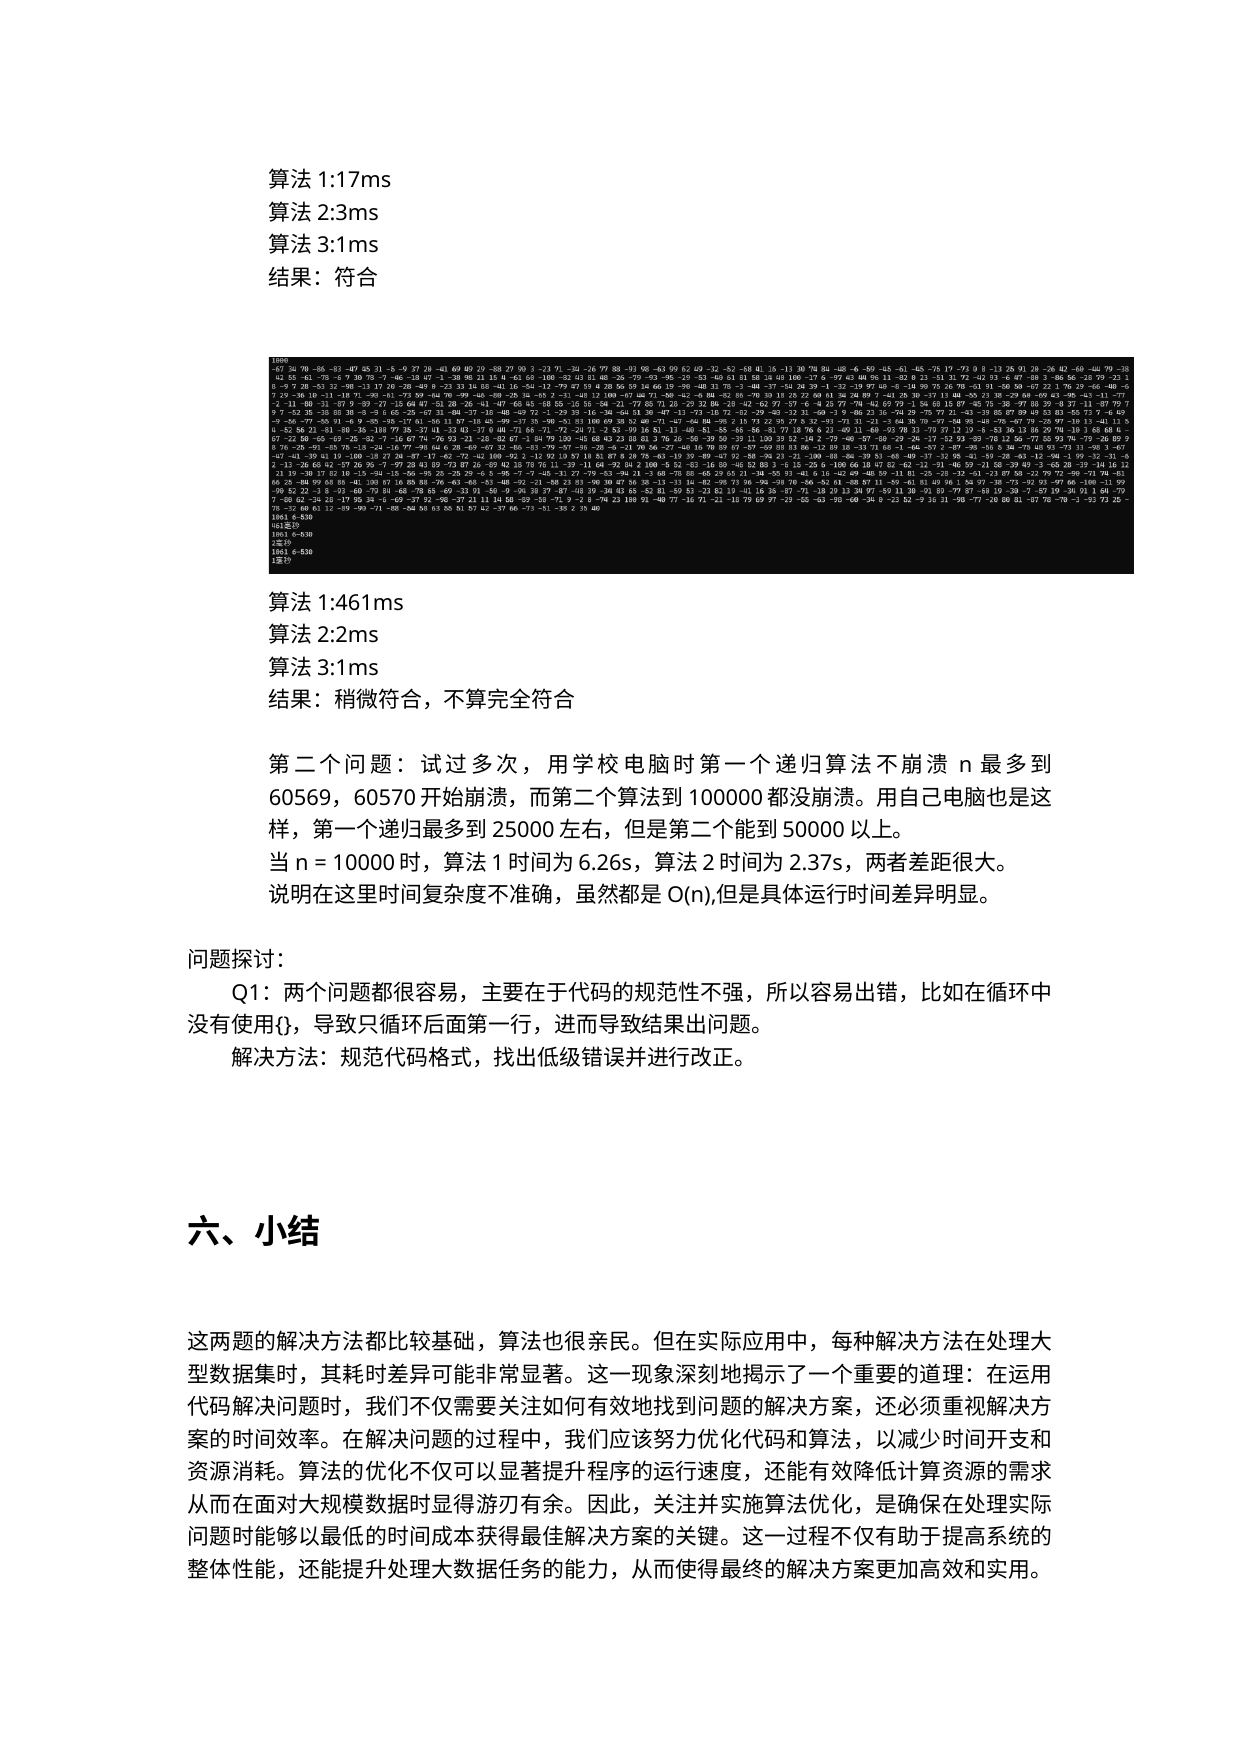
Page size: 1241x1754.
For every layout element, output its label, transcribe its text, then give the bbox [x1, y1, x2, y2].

list 结果：符合 [269, 259, 1053, 292]
list 说明在这里时间复杂度不准确，虽然都是O(n),但是具体运行时间差异明显。 [269, 877, 1053, 909]
list 算法3:1ms [269, 649, 1053, 682]
list 算法2:2ms [269, 617, 1053, 649]
subtitle 六、小结 [187, 1197, 1053, 1262]
list 第二个问题：试过多次，用学校电脑时第一个递归算法不崩溃n最多到60569，60570开始崩溃，而第二个算法到100000都没崩溃。用自己电脑也是这样，第一个递归最多到25000左右，但是第二个能到50000以上。 [269, 747, 1053, 844]
list 算法1:461ms [269, 584, 1053, 617]
list 当n = 10000时，算法1时间为6.26s，算法2时间为2.37s，两者差距很大。 [269, 844, 1053, 877]
text 问题探讨： [187, 942, 1053, 974]
picture [268, 357, 1134, 574]
text 解决方法：规范代码格式，找出低级错误并进行改正。 [187, 1039, 1053, 1072]
list 结果：稍微符合，不算完全符合 [269, 682, 1053, 714]
list 算法3:1ms [269, 227, 1053, 259]
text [187, 1324, 1053, 1584]
list 算法1:17ms [269, 162, 1053, 194]
list 算法2:3ms [269, 194, 1053, 227]
text Q1：两个问题都很容易，主要在于代码的规范性不强，所以容易出错，比如在循环中没有使用{}，导致只循环后面第一行，进而导致结果出问题。 [187, 974, 1053, 1039]
